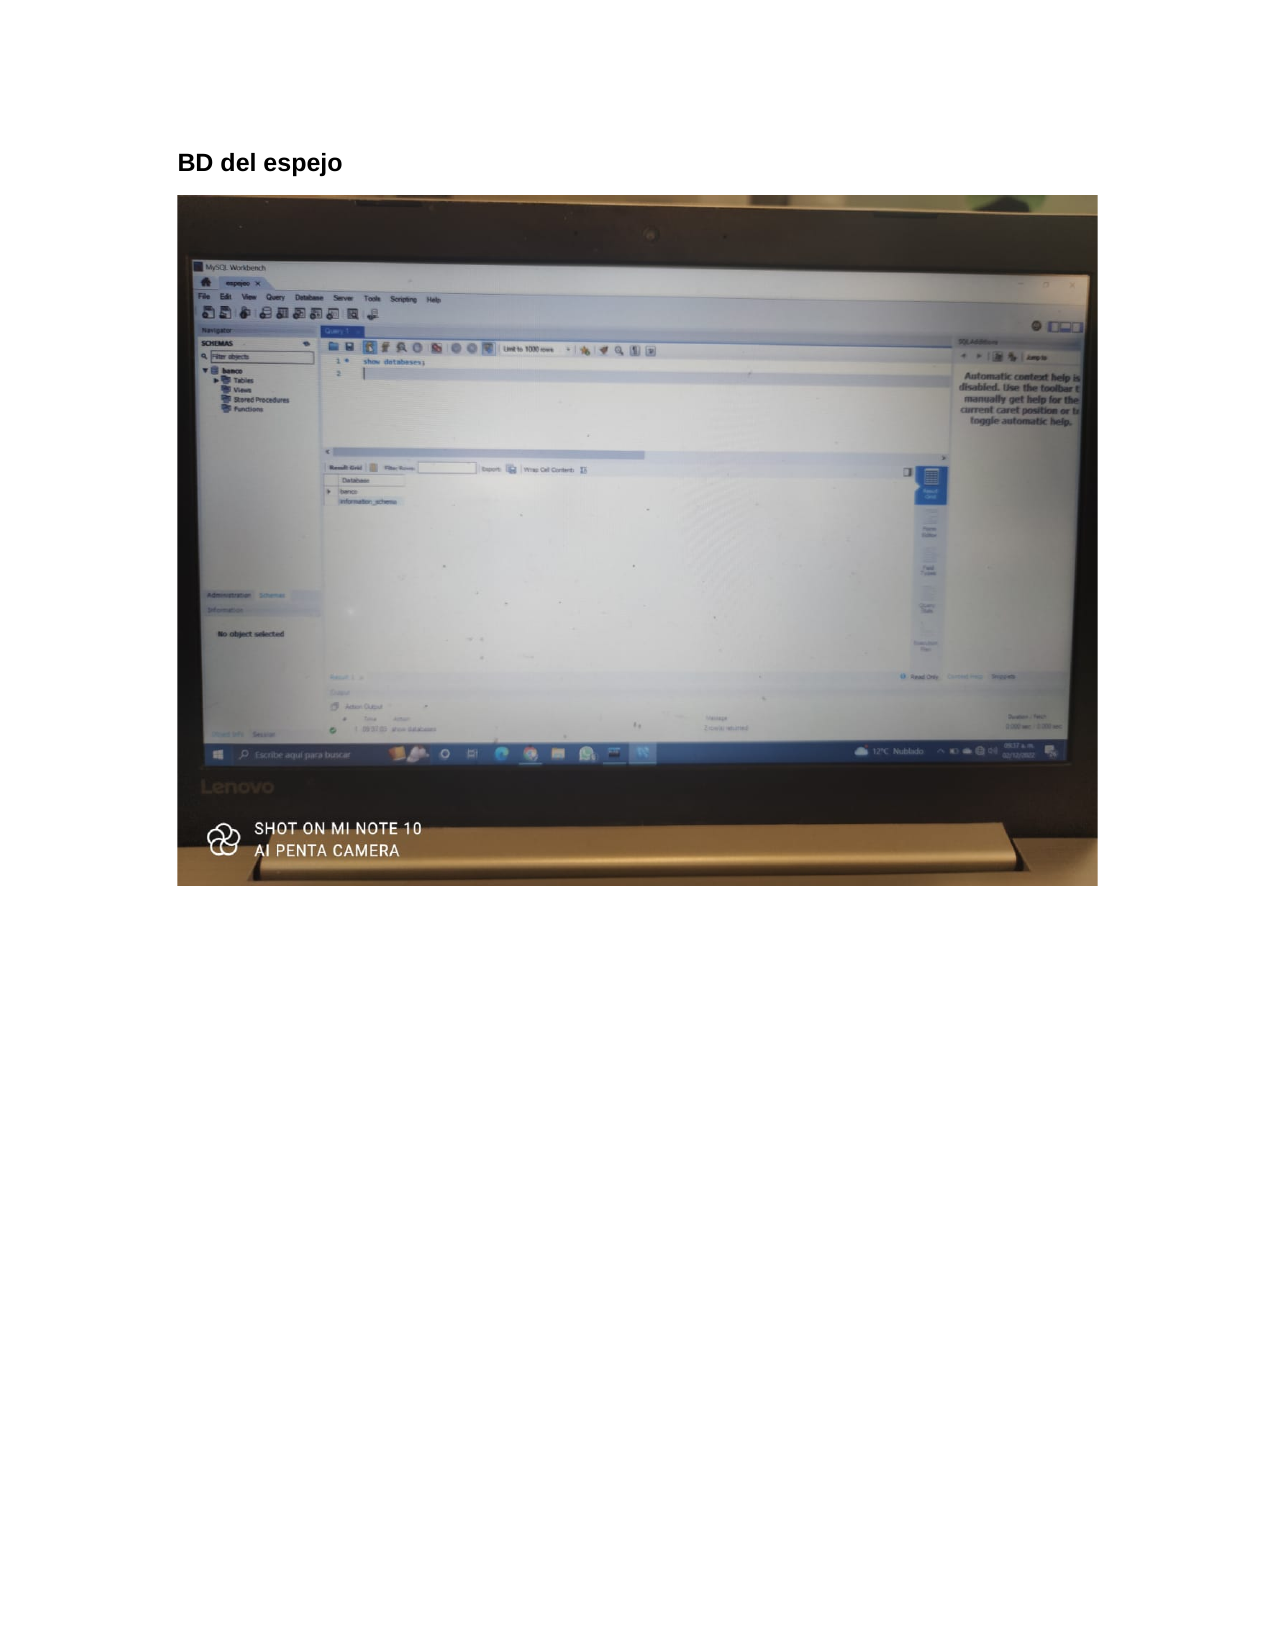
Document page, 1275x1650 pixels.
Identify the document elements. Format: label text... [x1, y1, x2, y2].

text BD del espejo [177, 148, 1098, 176]
picture [177, 195, 1098, 886]
